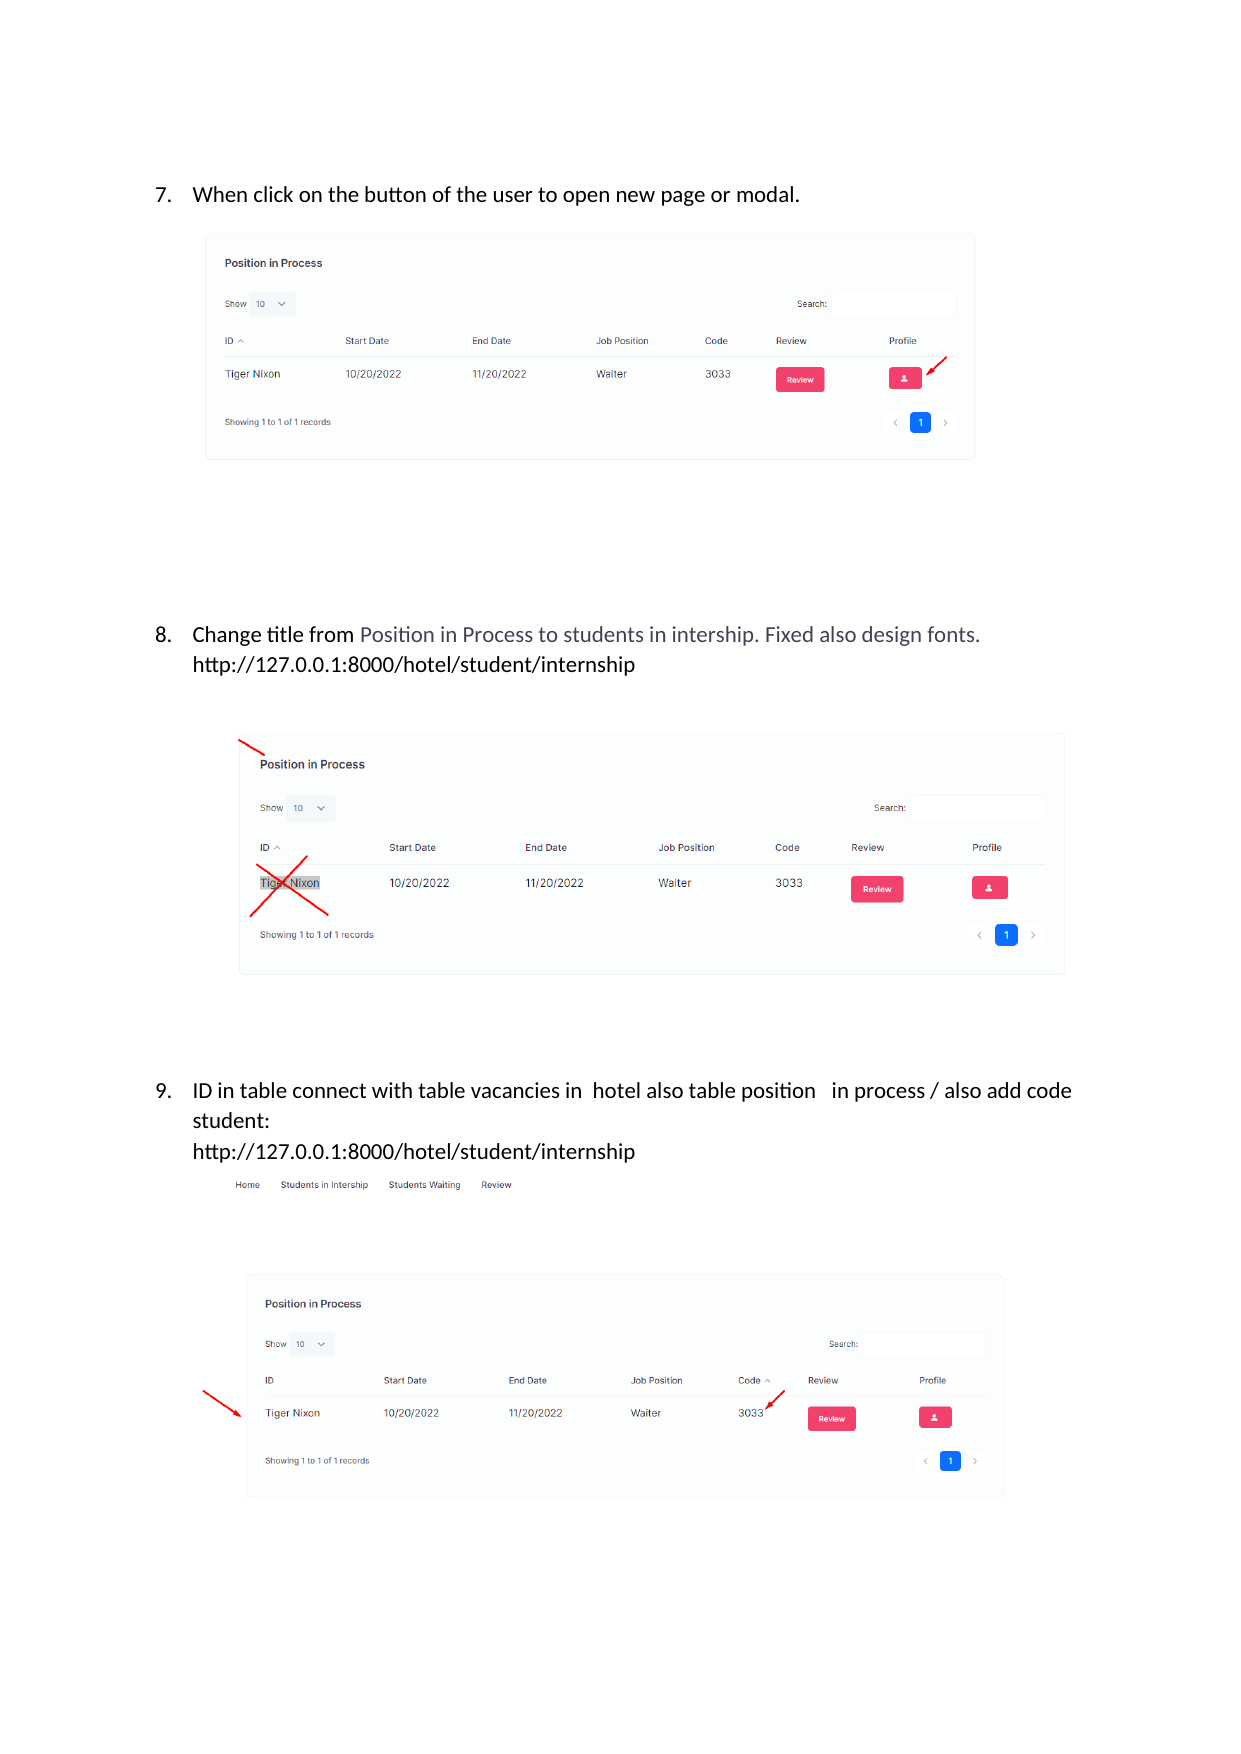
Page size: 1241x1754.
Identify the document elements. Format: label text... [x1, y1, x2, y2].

list http://127.0.0.1:8000/hotel/student/internship [192, 650, 1090, 678]
picture [187, 227, 1047, 554]
picture [192, 680, 1133, 1044]
list http://127.0.0.1:8000/hotel/student/internship [192, 1137, 1090, 1165]
picture [192, 1167, 1133, 1586]
list Change title from Position in Process to students in intership. Fixed also design fonts. [155, 620, 1090, 648]
list When click on the button of the user to open new page or modal. [155, 180, 1090, 208]
list ID in table connect with table vacancies in hotel also table position in process / also add code student: [155, 1076, 1090, 1135]
